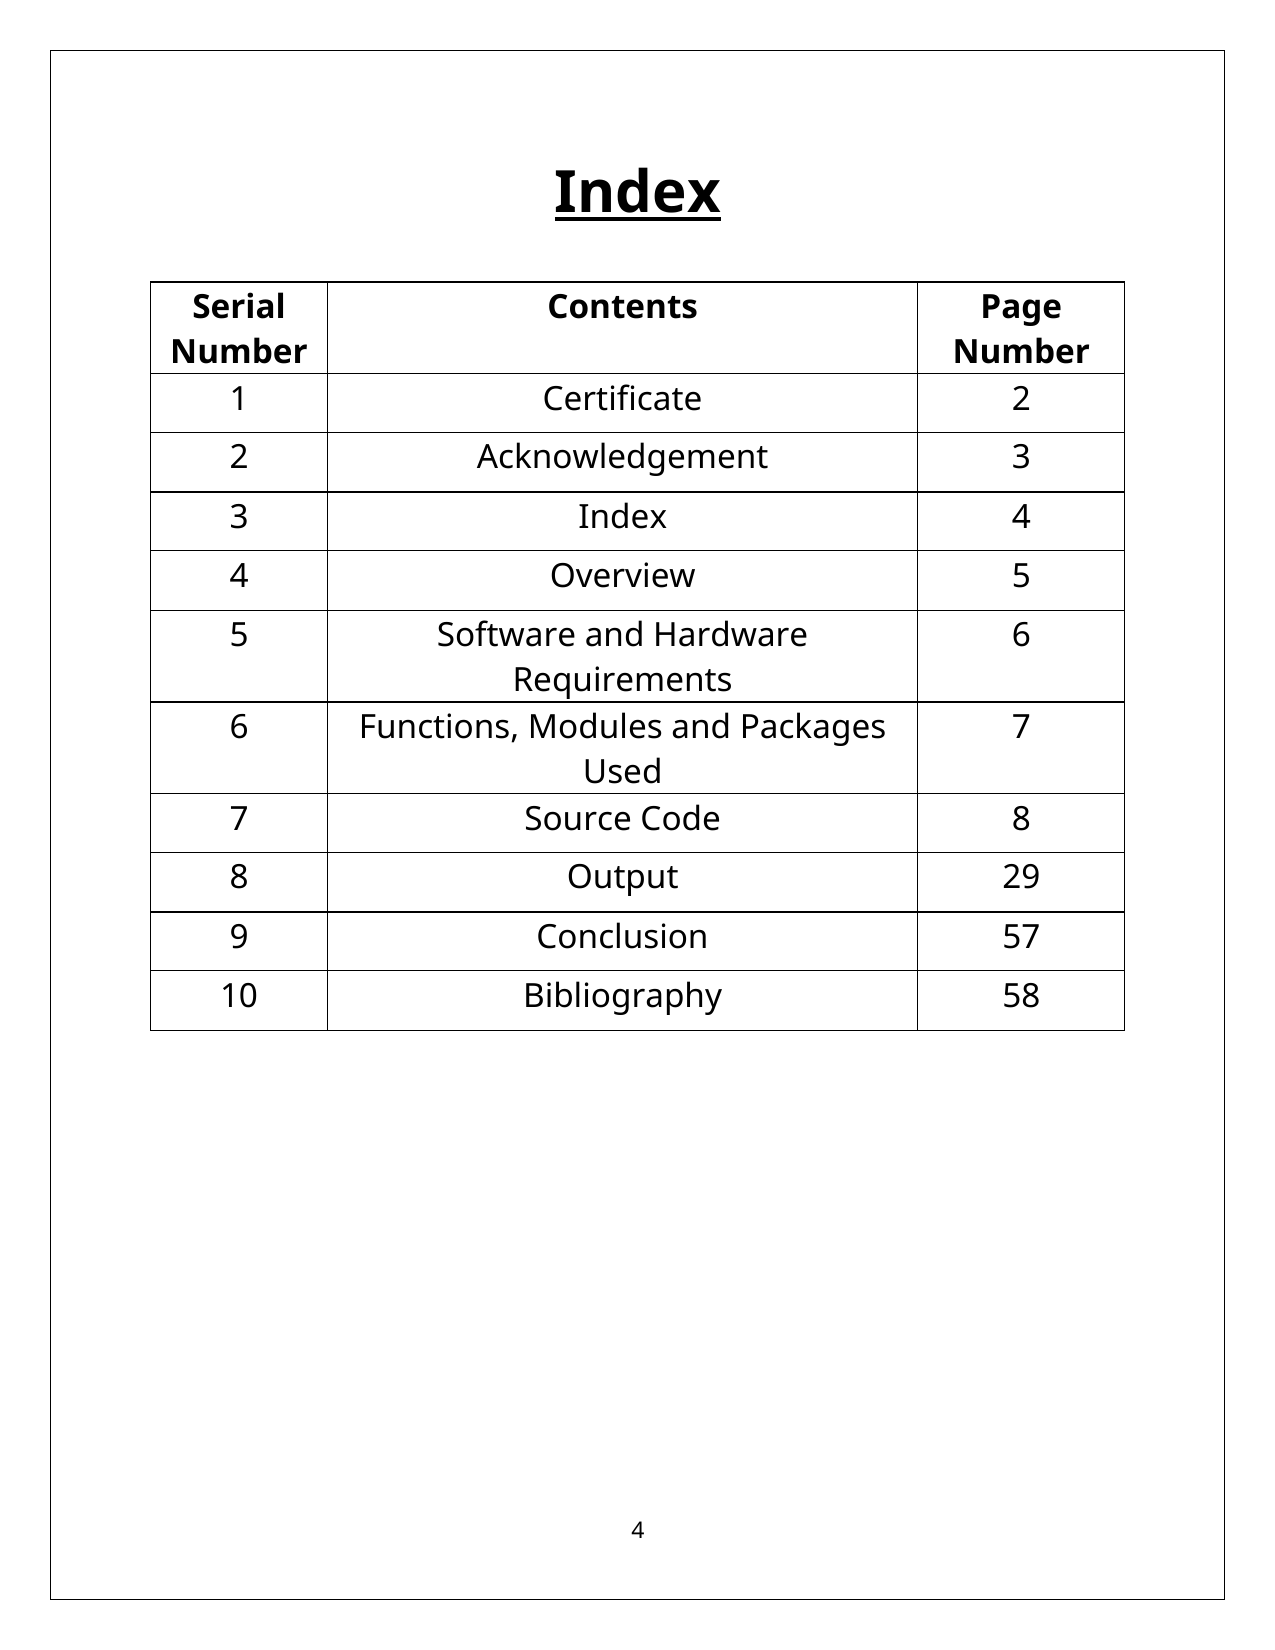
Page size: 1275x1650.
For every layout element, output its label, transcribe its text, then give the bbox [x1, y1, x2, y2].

table_cell 58 [918, 971, 1124, 1029]
table_cell 7 [151, 794, 327, 852]
table_cell 2 [918, 374, 1124, 432]
table_cell Source Code [328, 794, 917, 852]
table_cell Certificate [328, 374, 917, 432]
table_cell 10 [151, 971, 327, 1029]
table_cell 3 [151, 493, 327, 550]
table_header Contents [328, 283, 917, 373]
table_cell Software and Hardware Requirements [328, 611, 917, 701]
table_cell Conclusion [328, 913, 917, 970]
table_cell Bibliography [328, 971, 917, 1029]
table_cell 29 [918, 853, 1124, 911]
table_cell 8 [918, 794, 1124, 852]
table_cell 5 [918, 551, 1124, 609]
text Index [150, 150, 1125, 229]
table_header Serial Number [151, 283, 327, 373]
table_cell 3 [918, 433, 1124, 491]
table_cell 6 [918, 611, 1124, 701]
table_header Page Number [918, 283, 1124, 373]
table_cell 5 [151, 611, 327, 701]
table_cell 8 [151, 853, 327, 911]
table_cell Functions, Modules and Packages Used [328, 703, 917, 793]
table_cell Index [328, 493, 917, 550]
table_cell 4 [918, 493, 1124, 550]
table_cell 1 [151, 374, 327, 432]
table_cell 9 [151, 913, 327, 970]
table_cell 7 [918, 703, 1124, 793]
table_cell 6 [151, 703, 327, 793]
table_cell 2 [151, 433, 327, 491]
table_cell Output [328, 853, 917, 911]
table_cell Acknowledgement [328, 433, 917, 491]
table_cell Overview [328, 551, 917, 609]
table_cell 57 [918, 913, 1124, 970]
table_cell 4 [151, 551, 327, 609]
